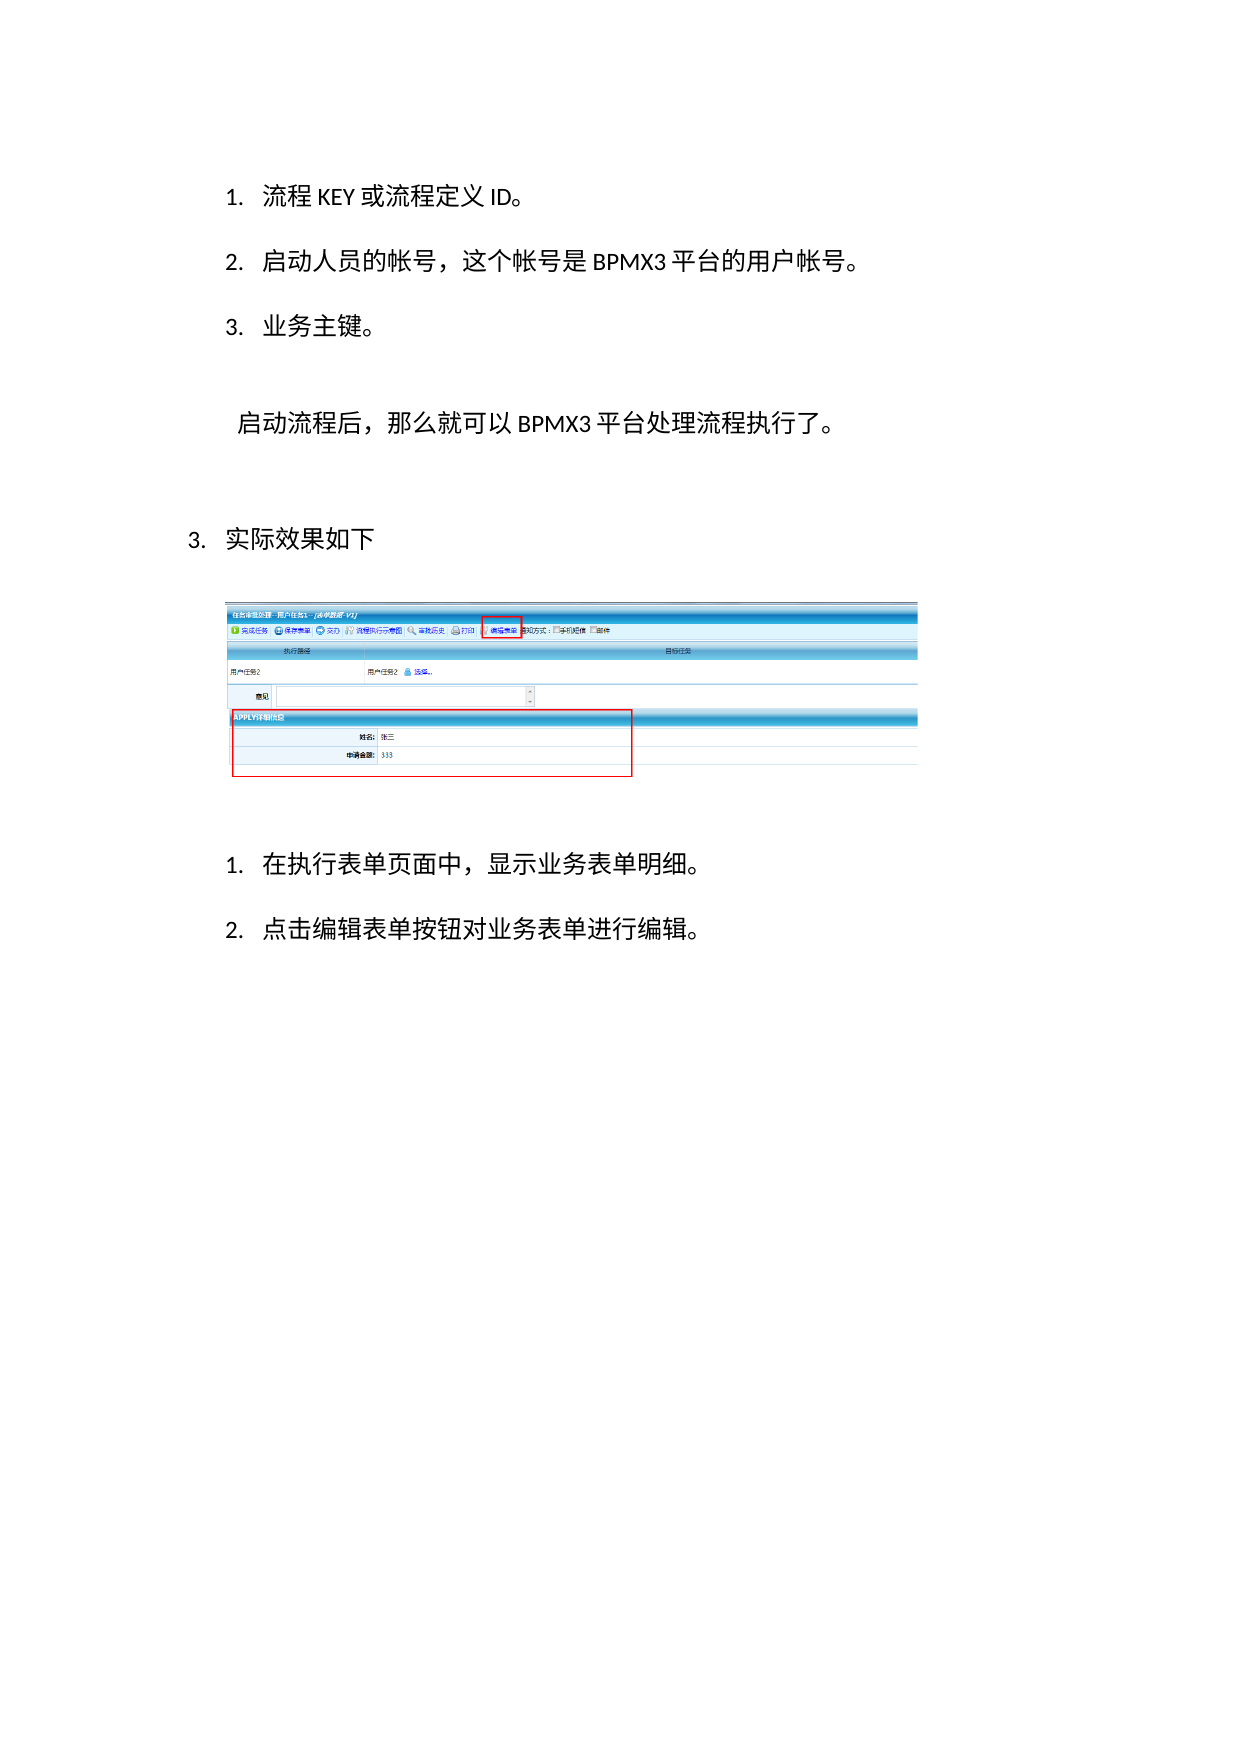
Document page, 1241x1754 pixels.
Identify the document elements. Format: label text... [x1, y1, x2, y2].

list 实际效果如下 [187, 505, 1053, 570]
list 在执行表单页面中，显示业务表单明细。 [225, 830, 1053, 895]
list 点击编辑表单按钮对业务表单进行编辑。 [225, 895, 1053, 960]
text 启动流程后，那么就可以BPMX3平台处理流程执行了。 [187, 389, 1053, 454]
list 启动人员的帐号，这个帐号是BPMX3平台的用户帐号。 [225, 227, 1053, 292]
list 业务主键。 [225, 292, 1053, 357]
picture [225, 602, 918, 777]
list 流程KEY或流程定义ID。 [225, 162, 1053, 227]
